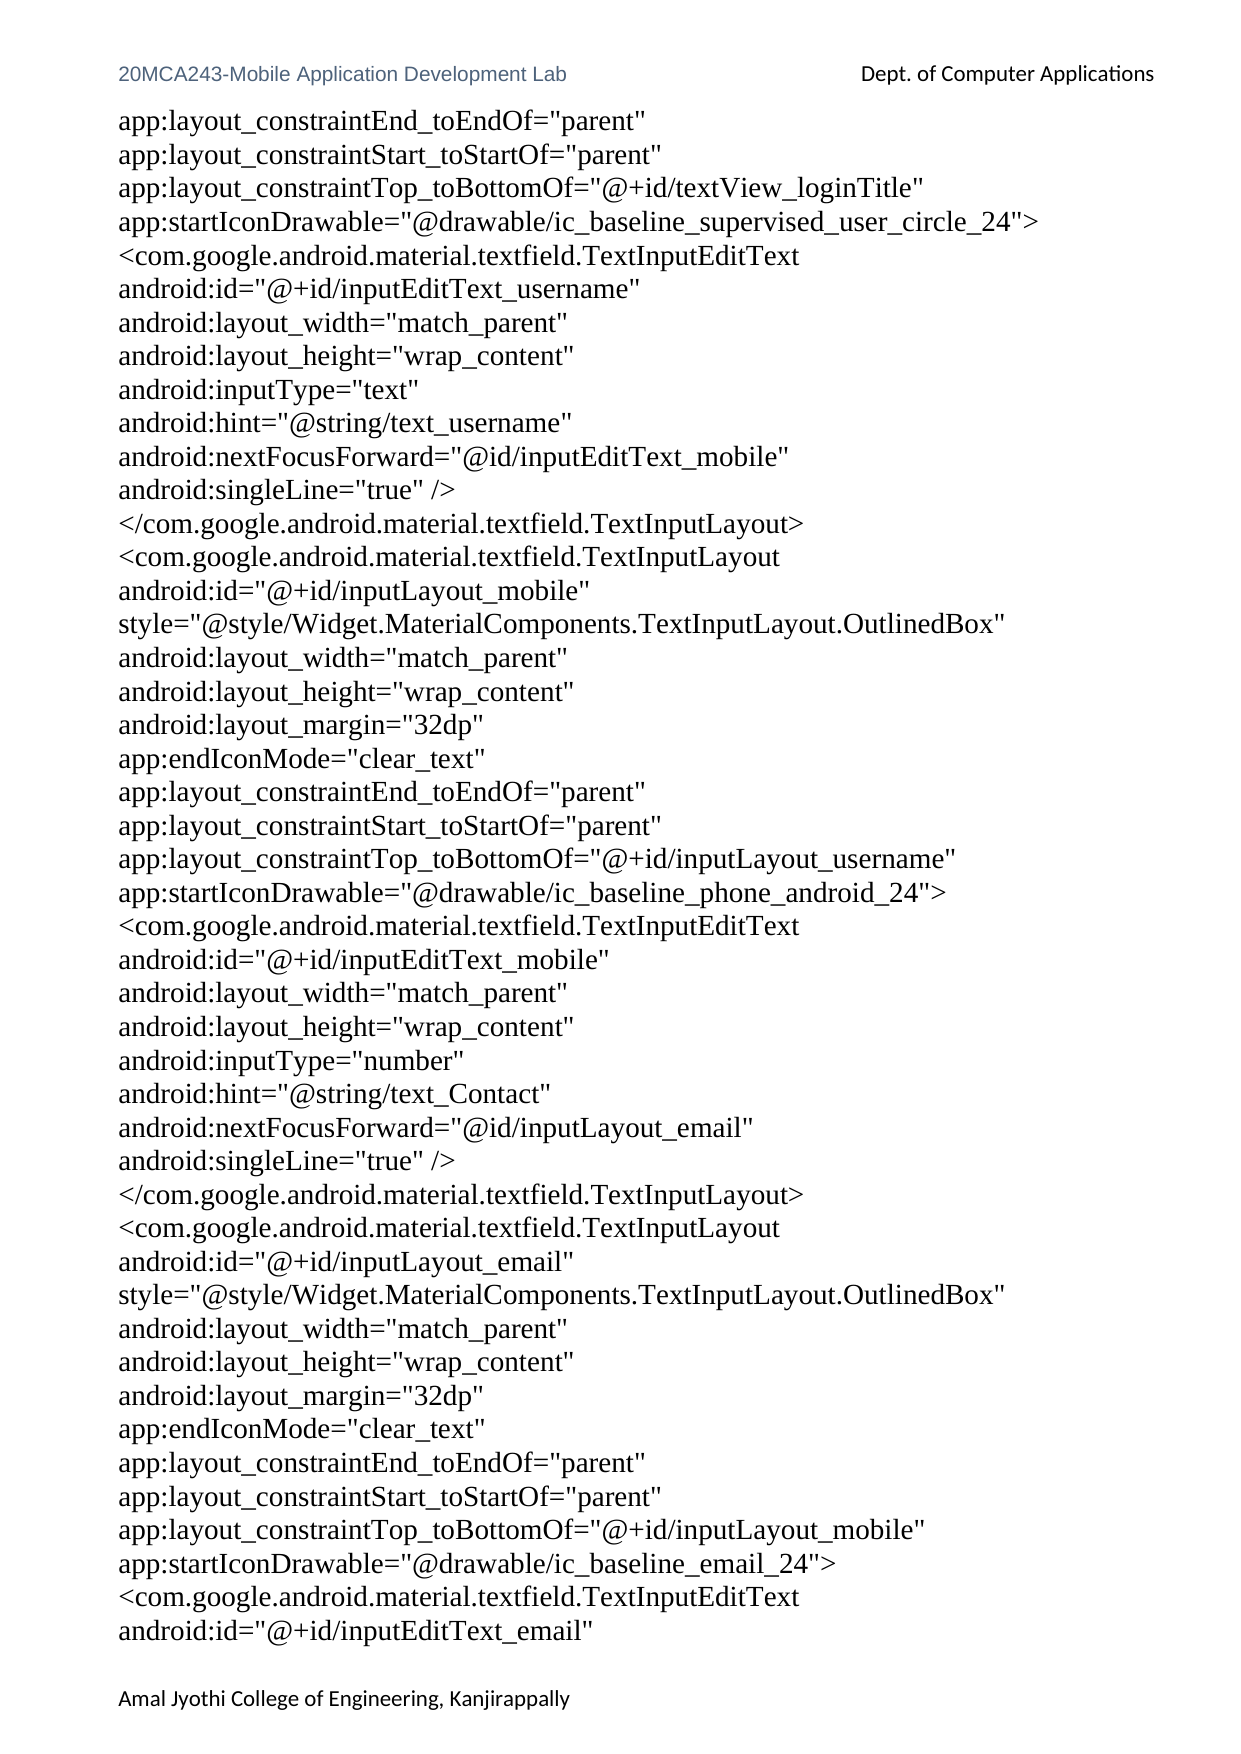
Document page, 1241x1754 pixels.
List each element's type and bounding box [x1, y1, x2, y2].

text [118, 103, 1167, 1646]
